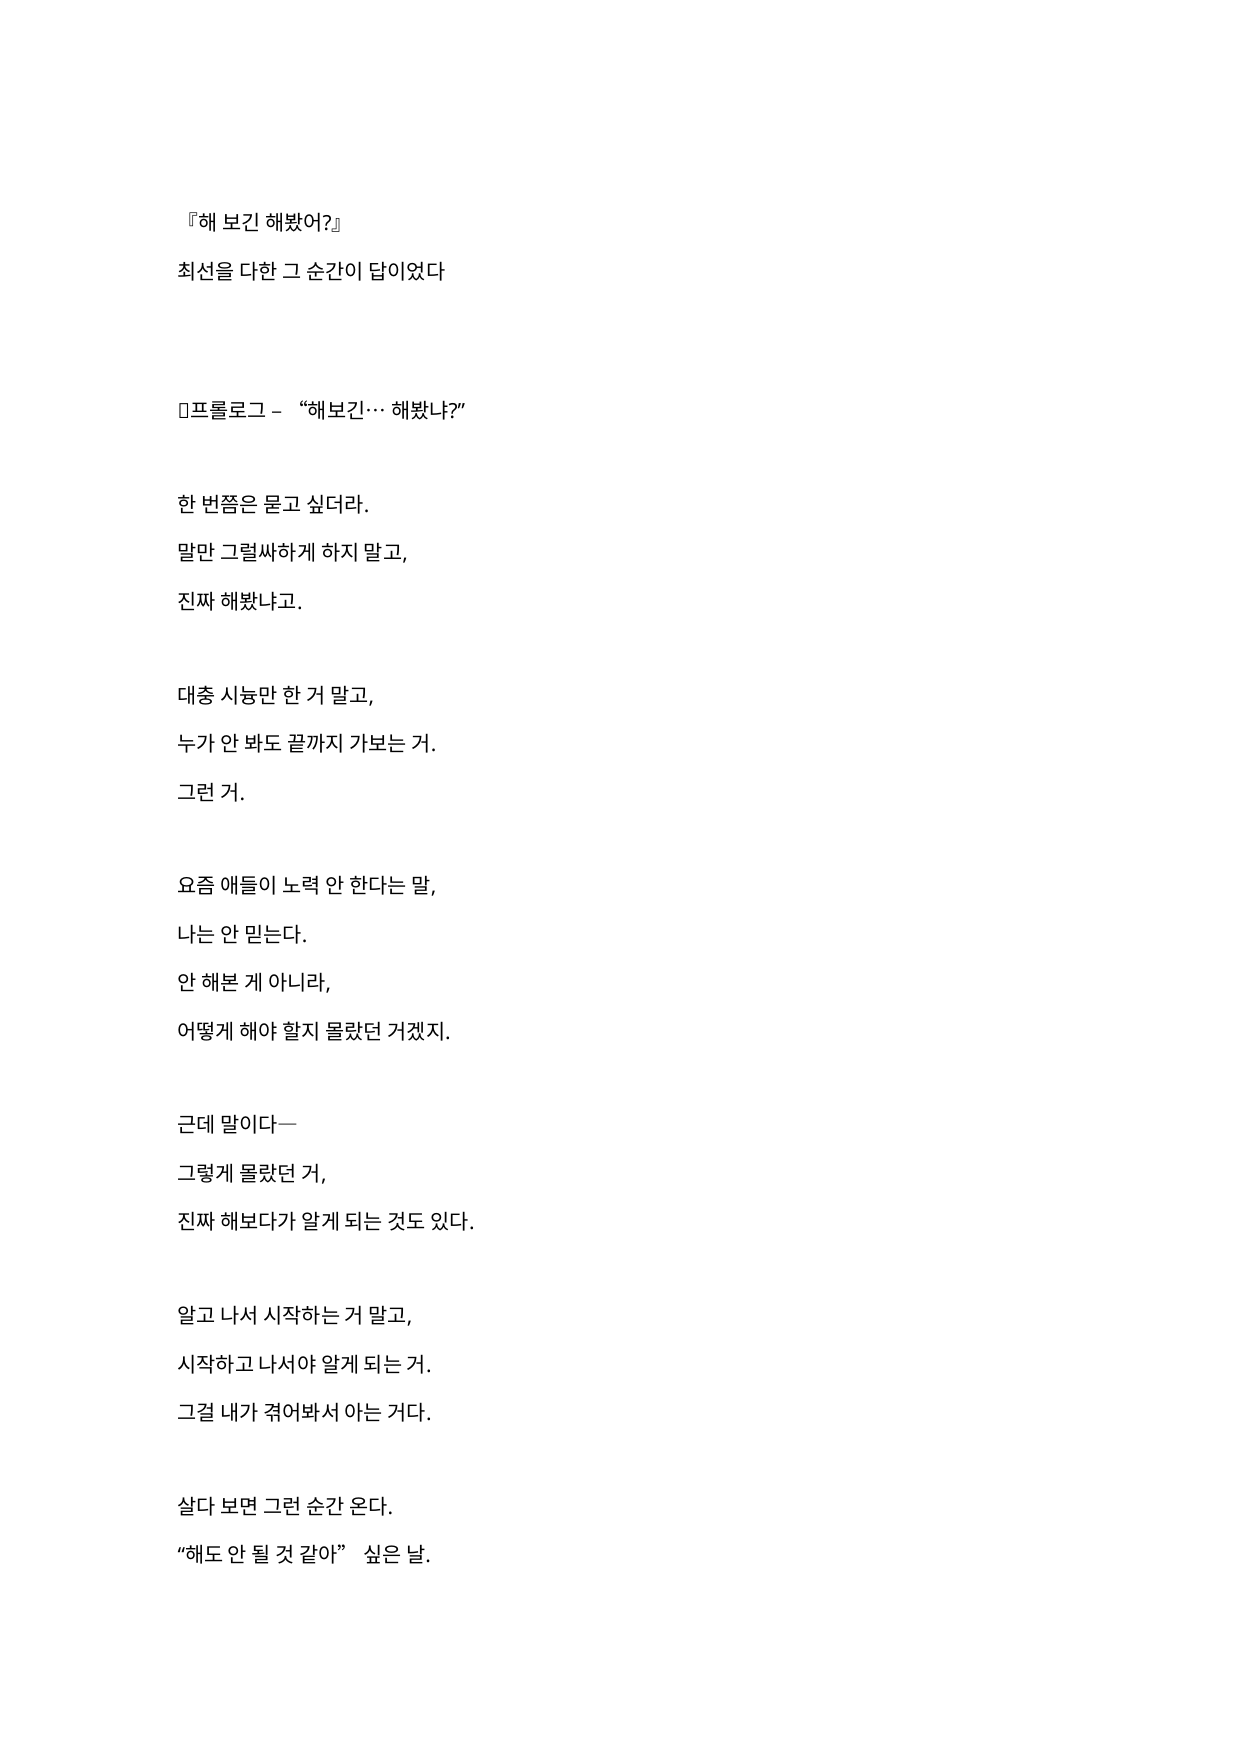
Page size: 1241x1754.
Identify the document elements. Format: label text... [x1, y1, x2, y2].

text 그런 거. [177, 776, 1063, 806]
text 그렇게 몰랐던 거, [177, 1157, 1063, 1187]
text 말만 그럴싸하게 하지 말고, [177, 537, 1063, 567]
text 알고 나서 시작하는 거 말고, [177, 1299, 1063, 1330]
text 살다 보면 그런 순간 온다. [177, 1490, 1063, 1520]
text 안 해본 게 아니라, [177, 966, 1063, 997]
text 나는 안 믿는다. [177, 918, 1063, 948]
text ✨프롤로그 – “해보긴… 해봤냐?” [177, 394, 1063, 424]
text 근데 말이다— [177, 1109, 1063, 1139]
text “해도 안 될 것 같아” 싶은 날. [177, 1538, 1063, 1569]
text 진짜 해봤냐고. [177, 585, 1063, 615]
text 어떻게 해야 할지 몰랐던 거겠지. [177, 1015, 1063, 1045]
text 대충 시늉만 한 거 말고, [177, 679, 1063, 709]
text 『해 보긴 해봤어?』 [177, 207, 1063, 237]
text 누가 안 봐도 끝까지 가보는 거. [177, 727, 1063, 758]
text 그걸 내가 겪어봐서 아는 거다. [177, 1396, 1063, 1427]
text 시작하고 나서야 알게 되는 거. [177, 1348, 1063, 1378]
text 진짜 해보다가 알게 되는 것도 있다. [177, 1206, 1063, 1236]
text 요즘 애들이 노력 안 한다는 말, [177, 869, 1063, 900]
text 최선을 다한 그 순간이 답이었다 [177, 255, 1063, 285]
text 한 번쯤은 묻고 싶더라. [177, 488, 1063, 518]
